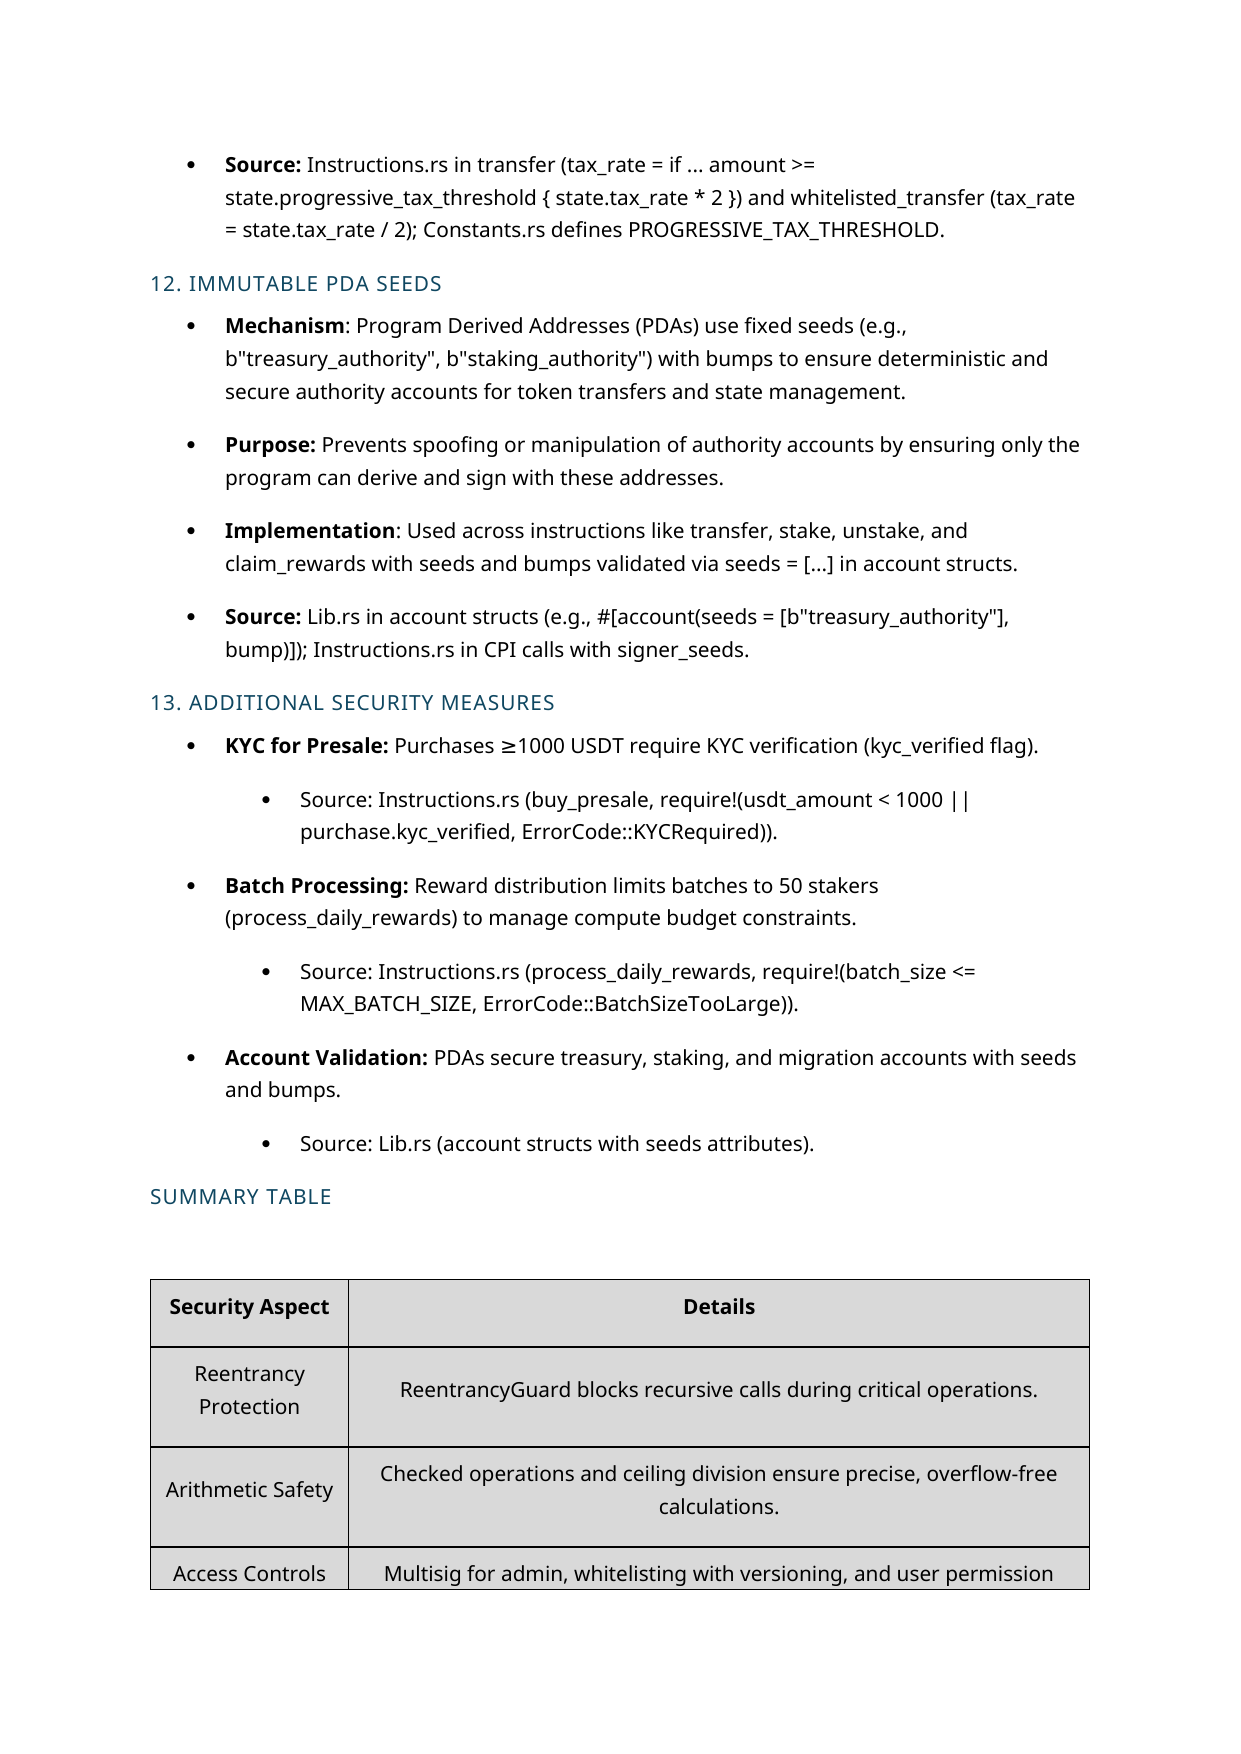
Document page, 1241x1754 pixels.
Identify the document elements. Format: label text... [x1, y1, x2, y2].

list Source: Instructions.rs in transfer (tax_rate = if ... amount >= state.progressive_tax_threshold { state.tax_rate * 2 }) and whitelisted_transfer (tax_rate = state.tax_rate / 2); Constants.rs defines PROGRESSIVE_TAX_THRESHOLD. [187, 150, 1090, 244]
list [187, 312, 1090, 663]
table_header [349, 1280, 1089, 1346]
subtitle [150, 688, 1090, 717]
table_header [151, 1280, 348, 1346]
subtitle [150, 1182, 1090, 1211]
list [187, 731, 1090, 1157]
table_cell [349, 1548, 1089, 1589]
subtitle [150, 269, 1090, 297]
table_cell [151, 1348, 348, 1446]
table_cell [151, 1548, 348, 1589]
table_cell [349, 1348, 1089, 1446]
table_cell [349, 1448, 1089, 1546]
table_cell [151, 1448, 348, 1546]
